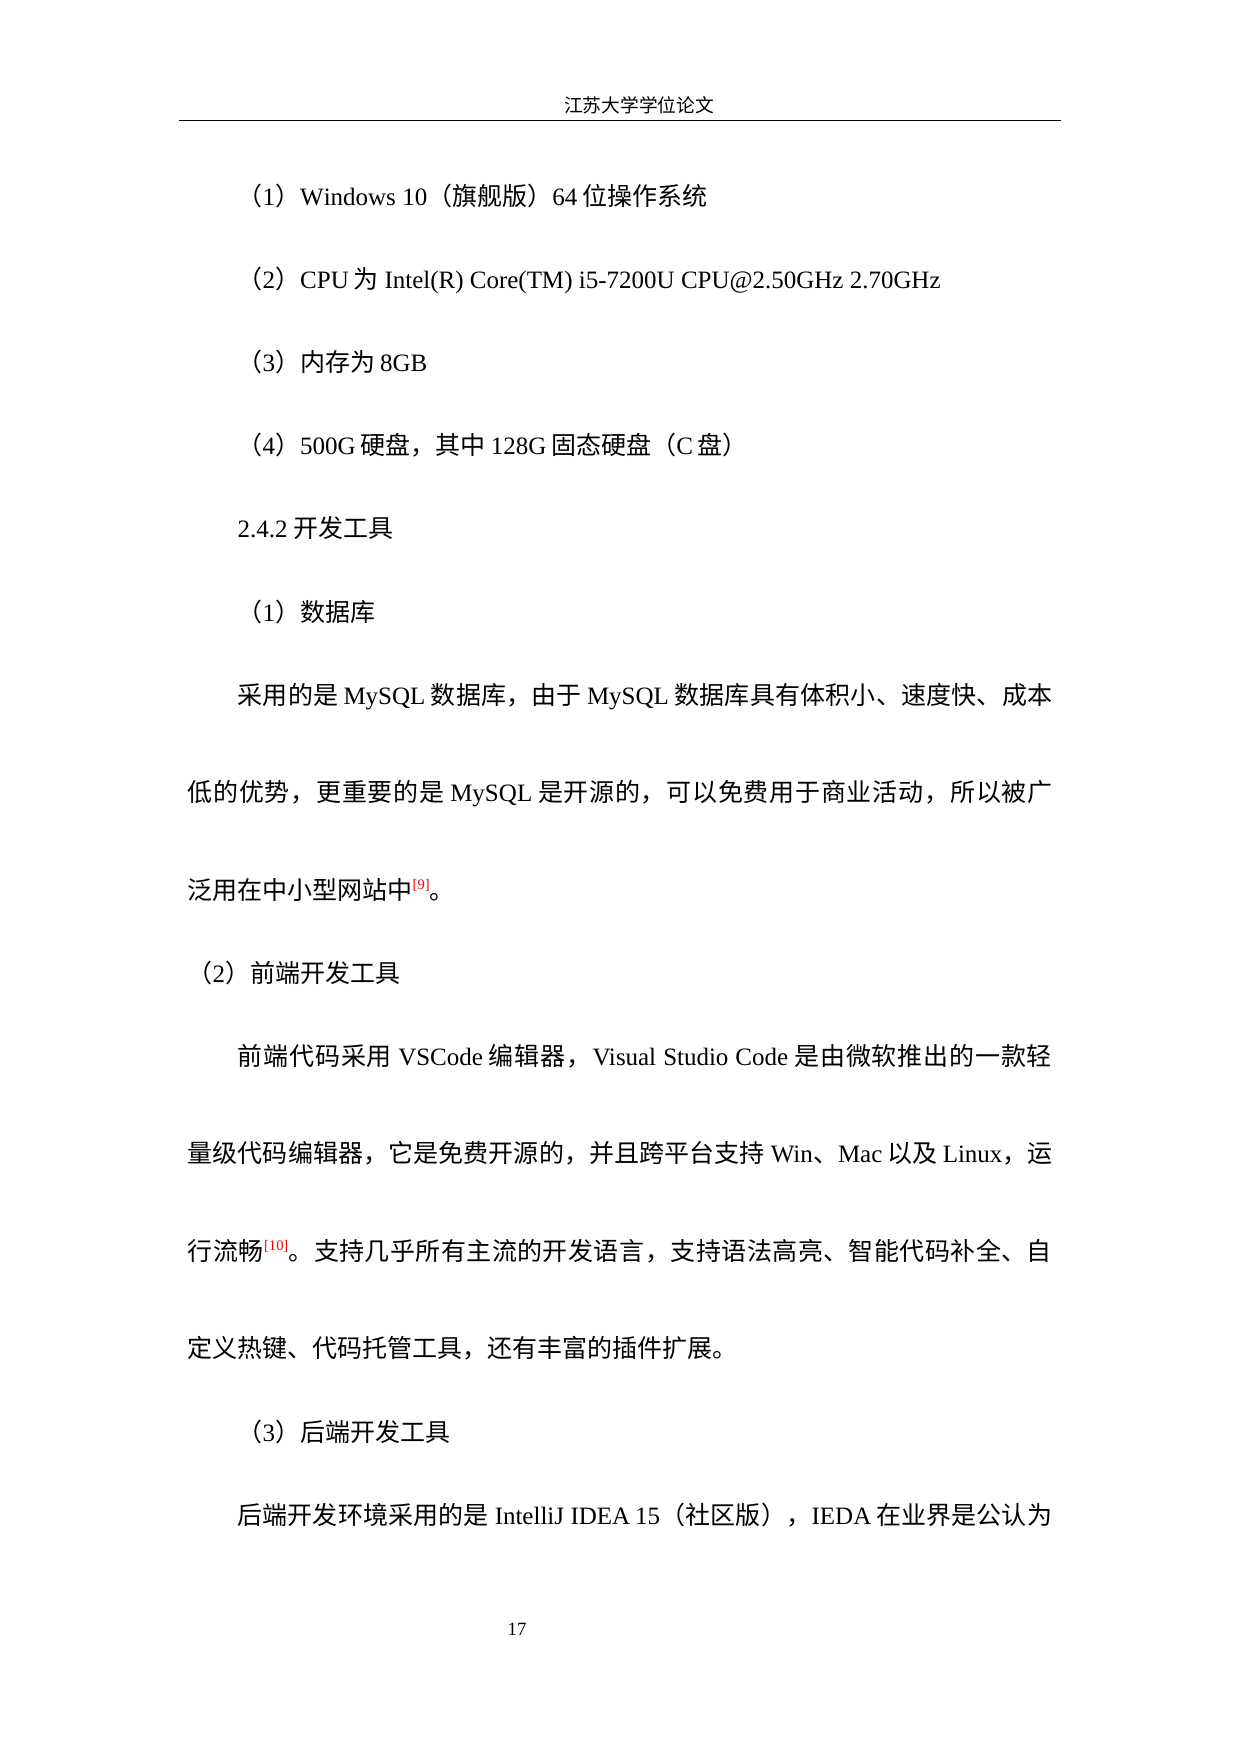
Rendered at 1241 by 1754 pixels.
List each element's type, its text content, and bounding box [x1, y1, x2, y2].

text （4）500G硬盘，其中128G固态硬盘（C盘） [187, 411, 1053, 476]
text （2）CPU为 Intel(R) Core(TM) i5-7200U CPU@2.50GHz 2.70GHz [187, 245, 1053, 310]
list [187, 1481, 1053, 1546]
text （1）数据库 [187, 578, 1053, 643]
list 后端开发工具 [187, 1398, 1053, 1463]
text 2.4.2 开发工具 [187, 494, 1053, 559]
text （3）内存为8GB [187, 328, 1053, 393]
text 采用的是MySQL数据库，由于MySQL数据库具有体积小、速度快、成本低的优势，更重要的是MySQL是开源的，可以免费用于商业活动，所以被广泛用在中小型网站中[9]。 [187, 661, 1053, 921]
text （1）Windows 10（旗舰版）64位操作系统 [187, 162, 1053, 227]
list 前端开发工具 [187, 939, 1053, 1004]
list 前端代码采用VSCode编辑器，Visual Studio Code是由微软推出的一款轻量级代码编辑器，它是免费开源的，并且跨平台支持Win、Mac以及Linux，运行流畅[10]。支持几乎所有主流的开发语言，支持语法高亮、智能代码补全、自定义热键、代码托管工具，还有丰富的插件扩展。 [187, 1022, 1053, 1379]
